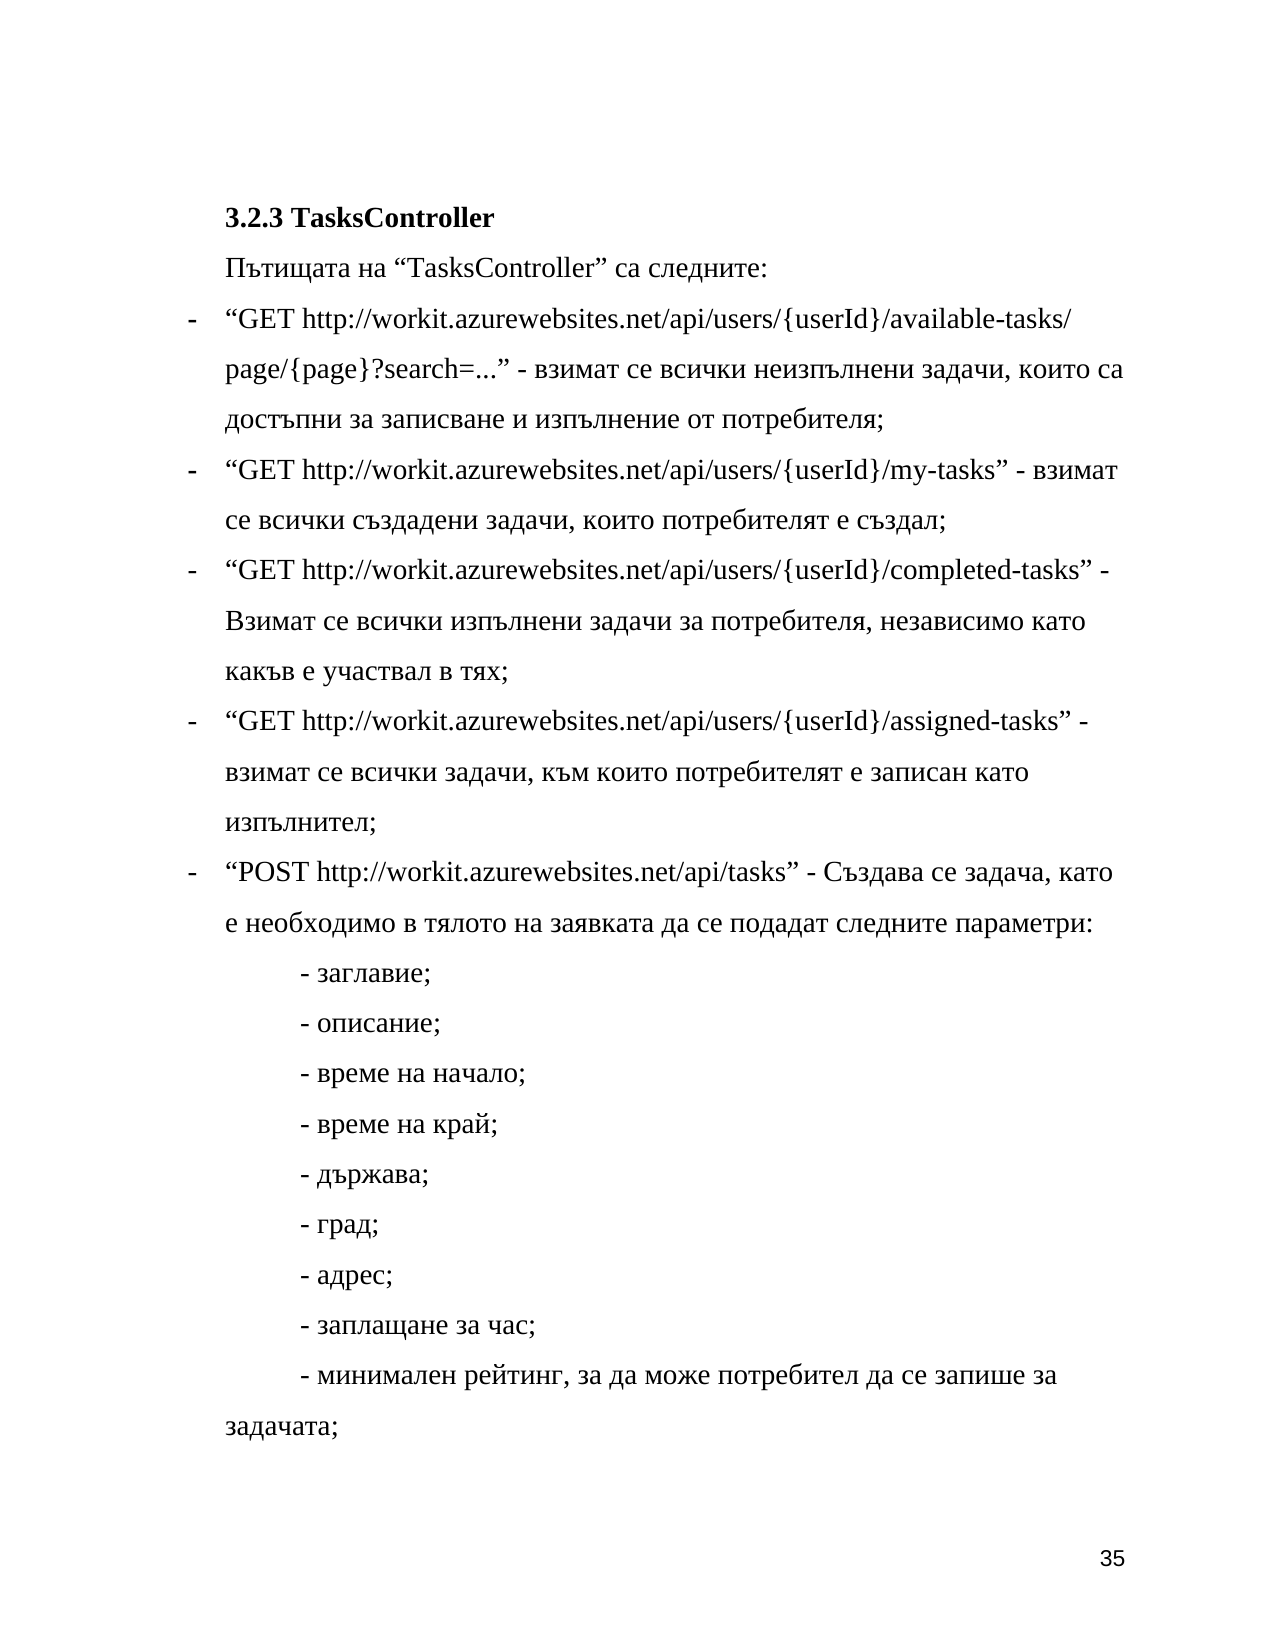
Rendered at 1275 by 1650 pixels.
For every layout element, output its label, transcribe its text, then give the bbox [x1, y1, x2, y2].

text - адрес; [225, 1257, 1125, 1290]
text Пътищата на “TasksController” са следните: [150, 251, 1125, 284]
list “POST http://workit.azurewebsites.net/api/tasks” - Създава се задача, като е необходимо в тялото на заявката да се подадат следните параметри: [187, 854, 1125, 938]
list “GET http://workit.azurewebsites.net/api/users/{userId}/my-tasks” - взимат се всички създадени задачи, които потребителят е създал; [187, 452, 1125, 536]
text - заплащане за час; [225, 1307, 1125, 1341]
text - държава; [225, 1156, 1125, 1190]
text - минимален рейтинг, за да може потребител да се запише за задачата; [225, 1357, 1125, 1441]
list “GET http://workit.azurewebsites.net/api/users/{userId}/available-tasks/page/{page}?search=...” - взимат се всички неизпълнени задачи, които са достъпни за записване и изпълнение от потребителя; [187, 301, 1125, 435]
text - време на начало; [225, 1056, 1125, 1089]
text 3.2.3 TasksController [150, 200, 1125, 234]
text - описание; [225, 1005, 1125, 1039]
text - заглавие; [225, 955, 1125, 988]
text - град; [225, 1207, 1125, 1240]
text - време на край; [225, 1106, 1125, 1139]
list “GET http://workit.azurewebsites.net/api/users/{userId}/assigned-tasks” - взимат се всички задачи, към които потребителят е записан като изпълнител; [187, 703, 1125, 838]
list “GET http://workit.azurewebsites.net/api/users/{userId}/completed-tasks” - Взимат се всички изпълнени задачи за потребителя, независимо като какъв е участвал в тях; [187, 552, 1125, 687]
